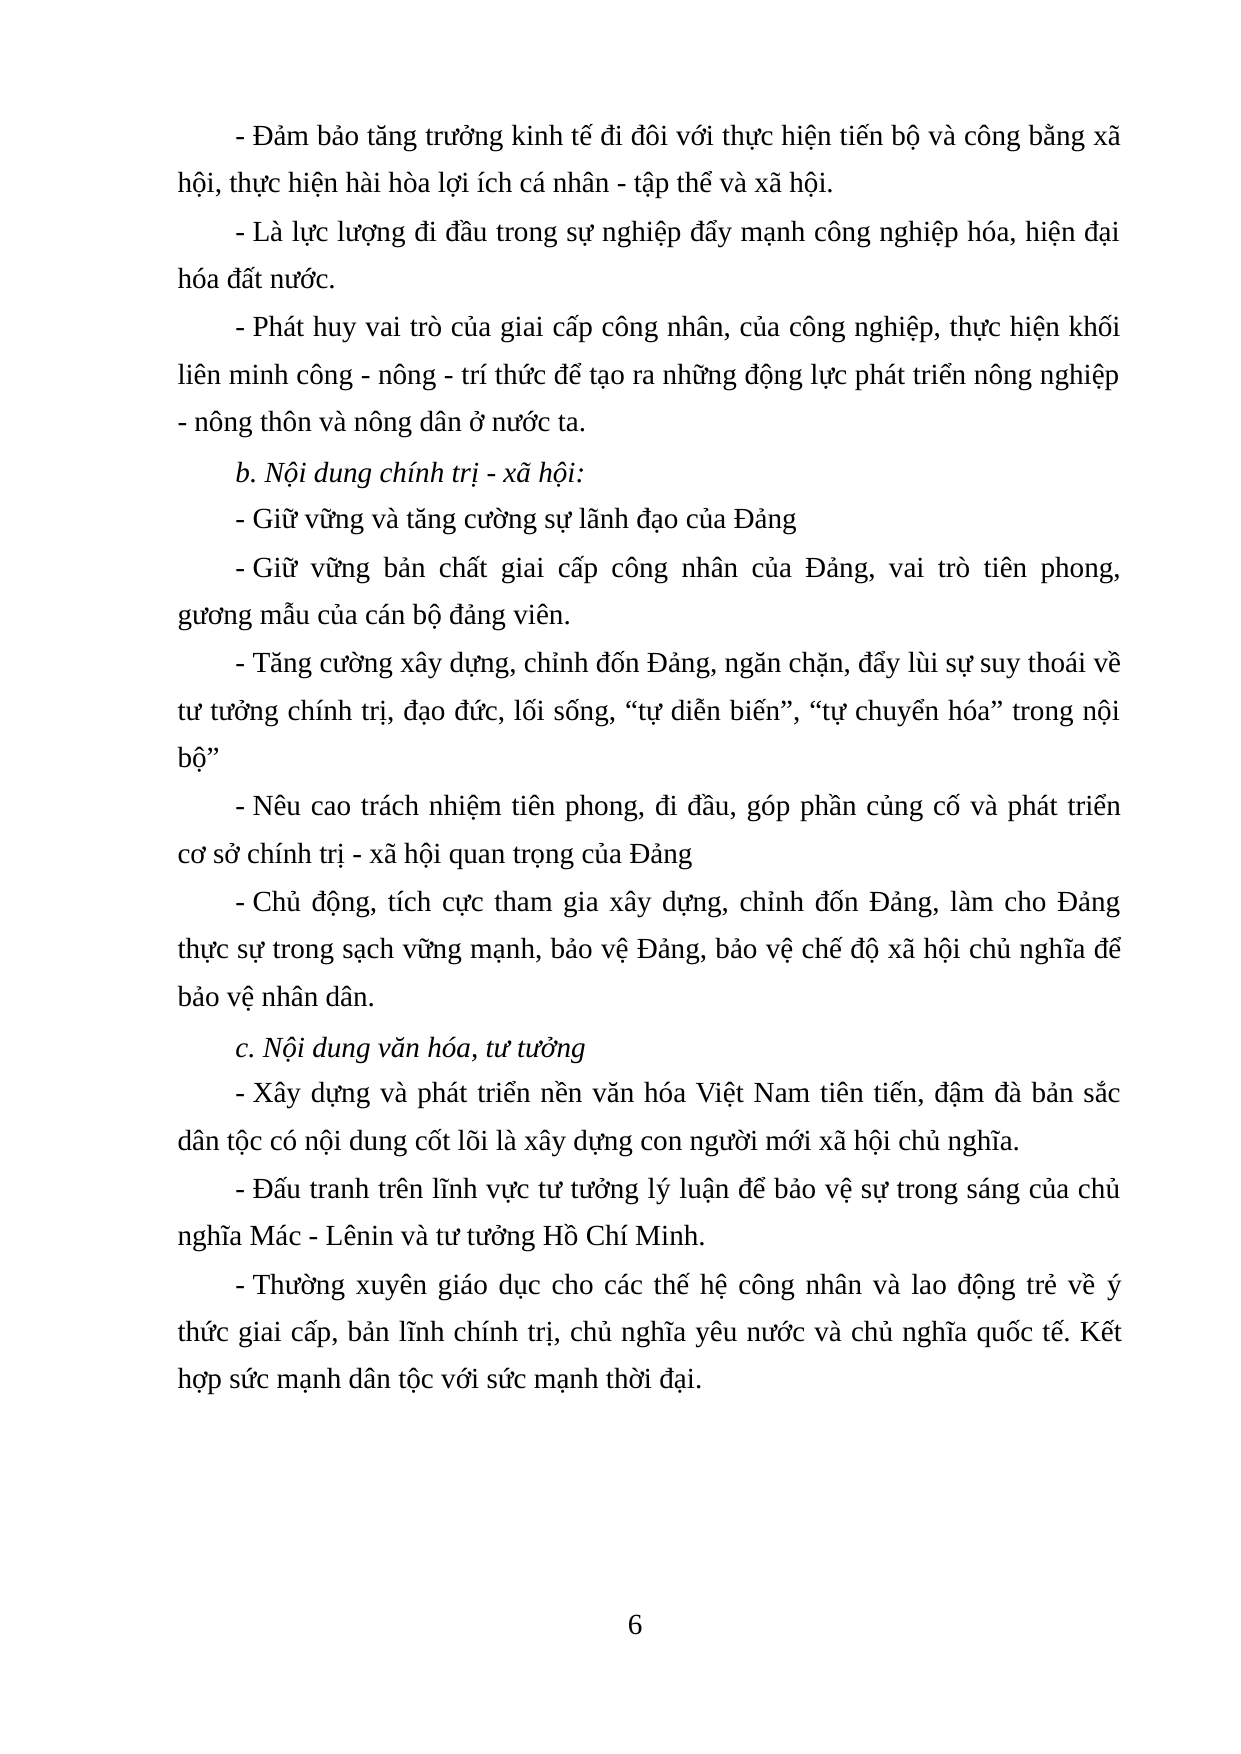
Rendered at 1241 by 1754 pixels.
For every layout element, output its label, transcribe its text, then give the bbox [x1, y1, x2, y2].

list Giữ vững và tăng cường sự lãnh đạo của Đảng [177, 501, 1122, 534]
list Phát huy vai trò của giai cấp công nhân, của công nghiệp, thực hiện khối liên minh công - nông - trí thức để tạo ra những động lực phát triển nông nghiệp - nông thôn và nông dân ở nước ta. [177, 309, 1122, 438]
list Là lực lượng đi đầu trong sự nghiệp đẩy mạnh công nghiệp hóa, hiện đại hóa đất nước. [177, 214, 1122, 295]
list Chủ động, tích cực tham gia xây dựng, chỉnh đốn Đảng, làm cho Đảng thực sự trong sạch vững mạnh, bảo vệ Đảng, bảo vệ chế độ xã hội chủ nghĩa để bảo vệ nhân dân. [177, 884, 1122, 1012]
list Giữ vững bản chất giai cấp công nhân của Đảng, vai trò tiên phong, gương mẫu của cán bộ đảng viên. [177, 550, 1122, 631]
list Đấu tranh trên lĩnh vực tư tưởng lý luận để bảo vệ sự trong sáng của chủ nghĩa Mác - Lênin và tư tưởng Hồ Chí Minh. [177, 1171, 1122, 1252]
list Nêu cao trách nhiệm tiên phong, đi đầu, góp phần củng cố và phát triển cơ sở chính trị - xã hội quan trọng của Đảng [177, 788, 1122, 869]
subtitle c. Nội dung văn hóa, tư tưởng [177, 1030, 1122, 1064]
subtitle b. Nội dung chính trị - xã hội: [177, 456, 1122, 489]
list Tăng cường xây dựng, chỉnh đốn Đảng, ngăn chặn, đẩy lùi sự suy thoái về tư tưởng chính trị, đạo đức, lối sống, “tự diễn biến”, “tự chuyển hóa” trong nội bộ” [177, 646, 1122, 774]
list Thường xuyên giáo dục cho các thế hệ công nhân và lao động trẻ về ý thức giai cấp, bản lĩnh chính trị, chủ nghĩa yêu nước và chủ nghĩa quốc tế. Kết hợp sức mạnh dân tộc với sức mạnh thời đại. [177, 1267, 1122, 1395]
list Xây dựng và phát triển nền văn hóa Việt Nam tiên tiến, đậm đà bản sắc dân tộc có nội dung cốt lõi là xây dựng con người mới xã hội chủ nghĩa. [177, 1076, 1122, 1156]
list Đảm bảo tăng trưởng kinh tế đi đôi với thực hiện tiến bộ và công bằng xã hội, thực hiện hài hòa lợi ích cá nhân - tập thể và xã hội. [177, 118, 1122, 199]
